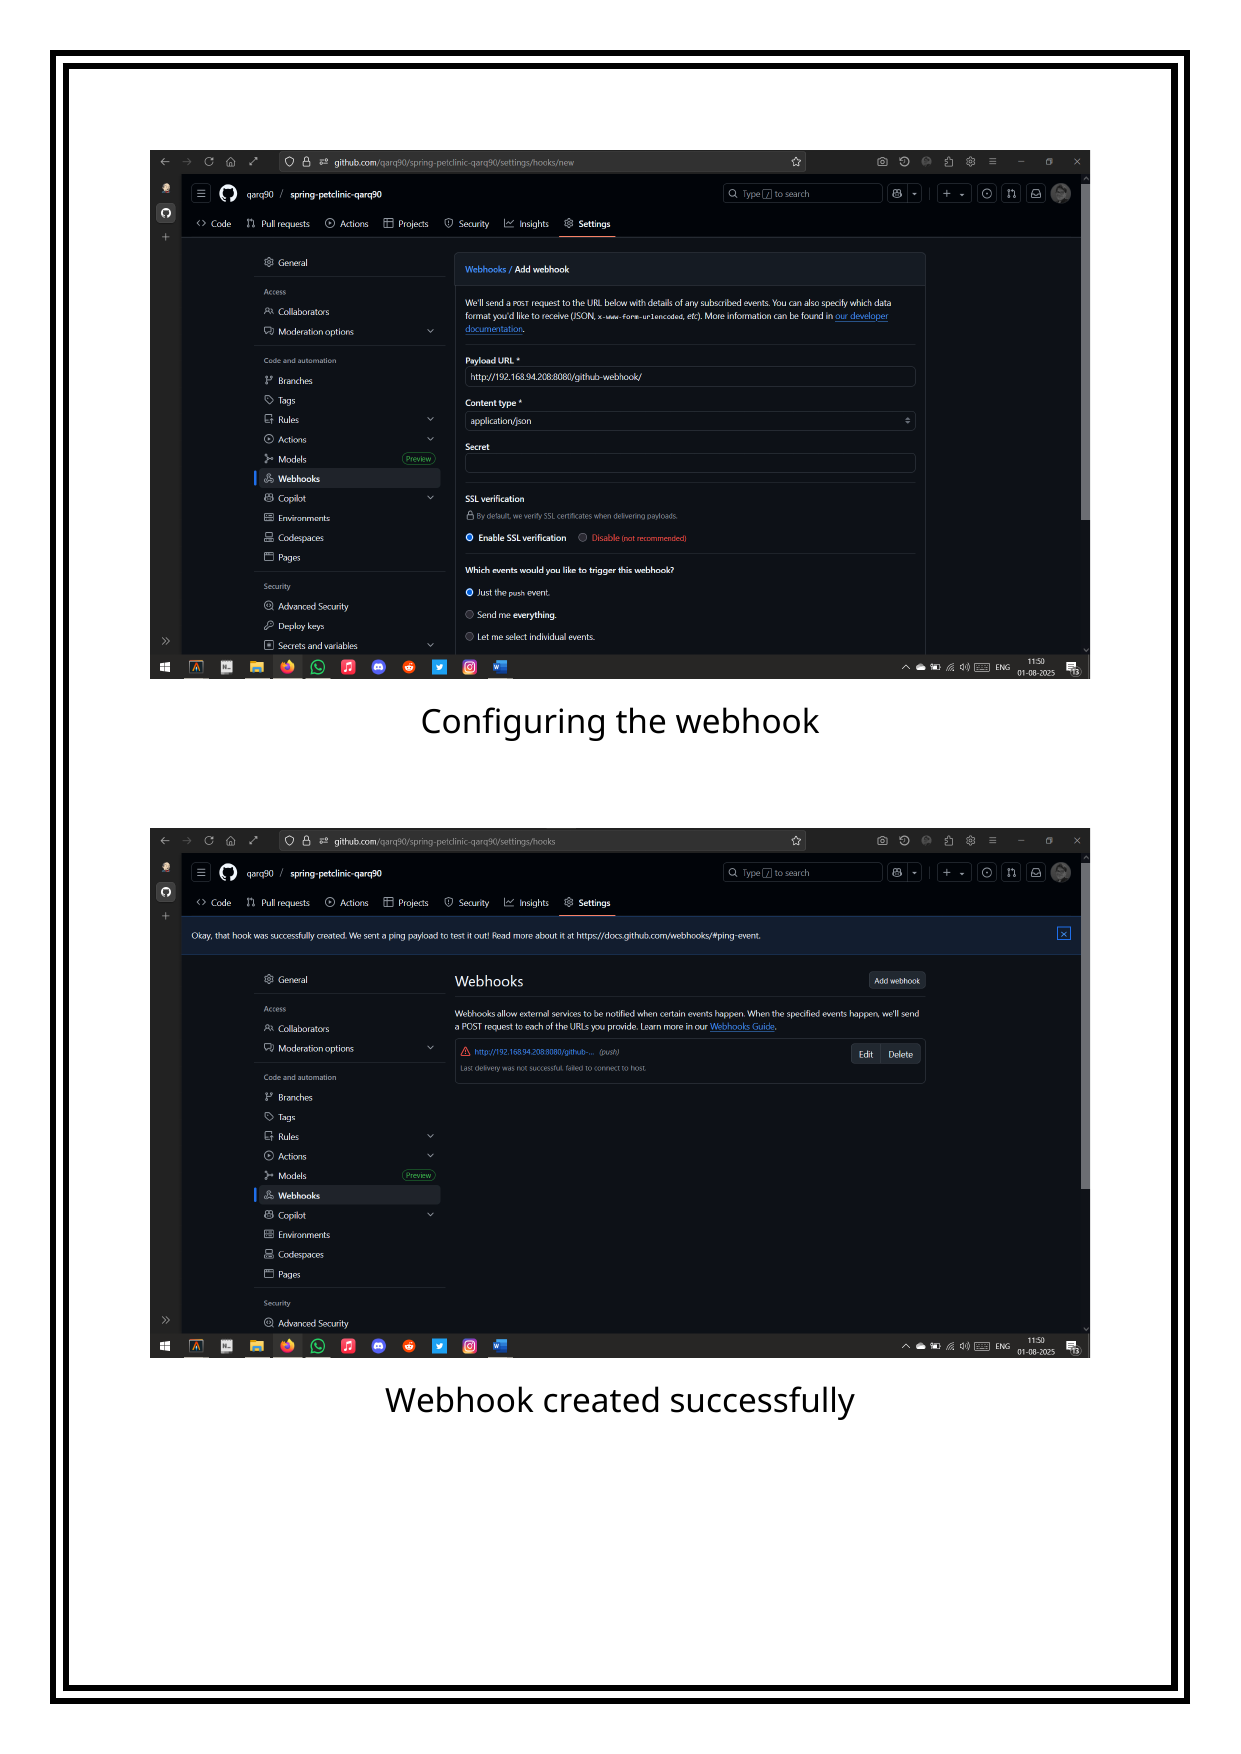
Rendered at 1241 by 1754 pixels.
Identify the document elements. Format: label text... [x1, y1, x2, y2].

text Webhook created successfully [150, 1377, 1090, 1422]
picture [150, 150, 1091, 679]
text Configuring the webhook [150, 698, 1090, 743]
picture [150, 828, 1091, 1358]
